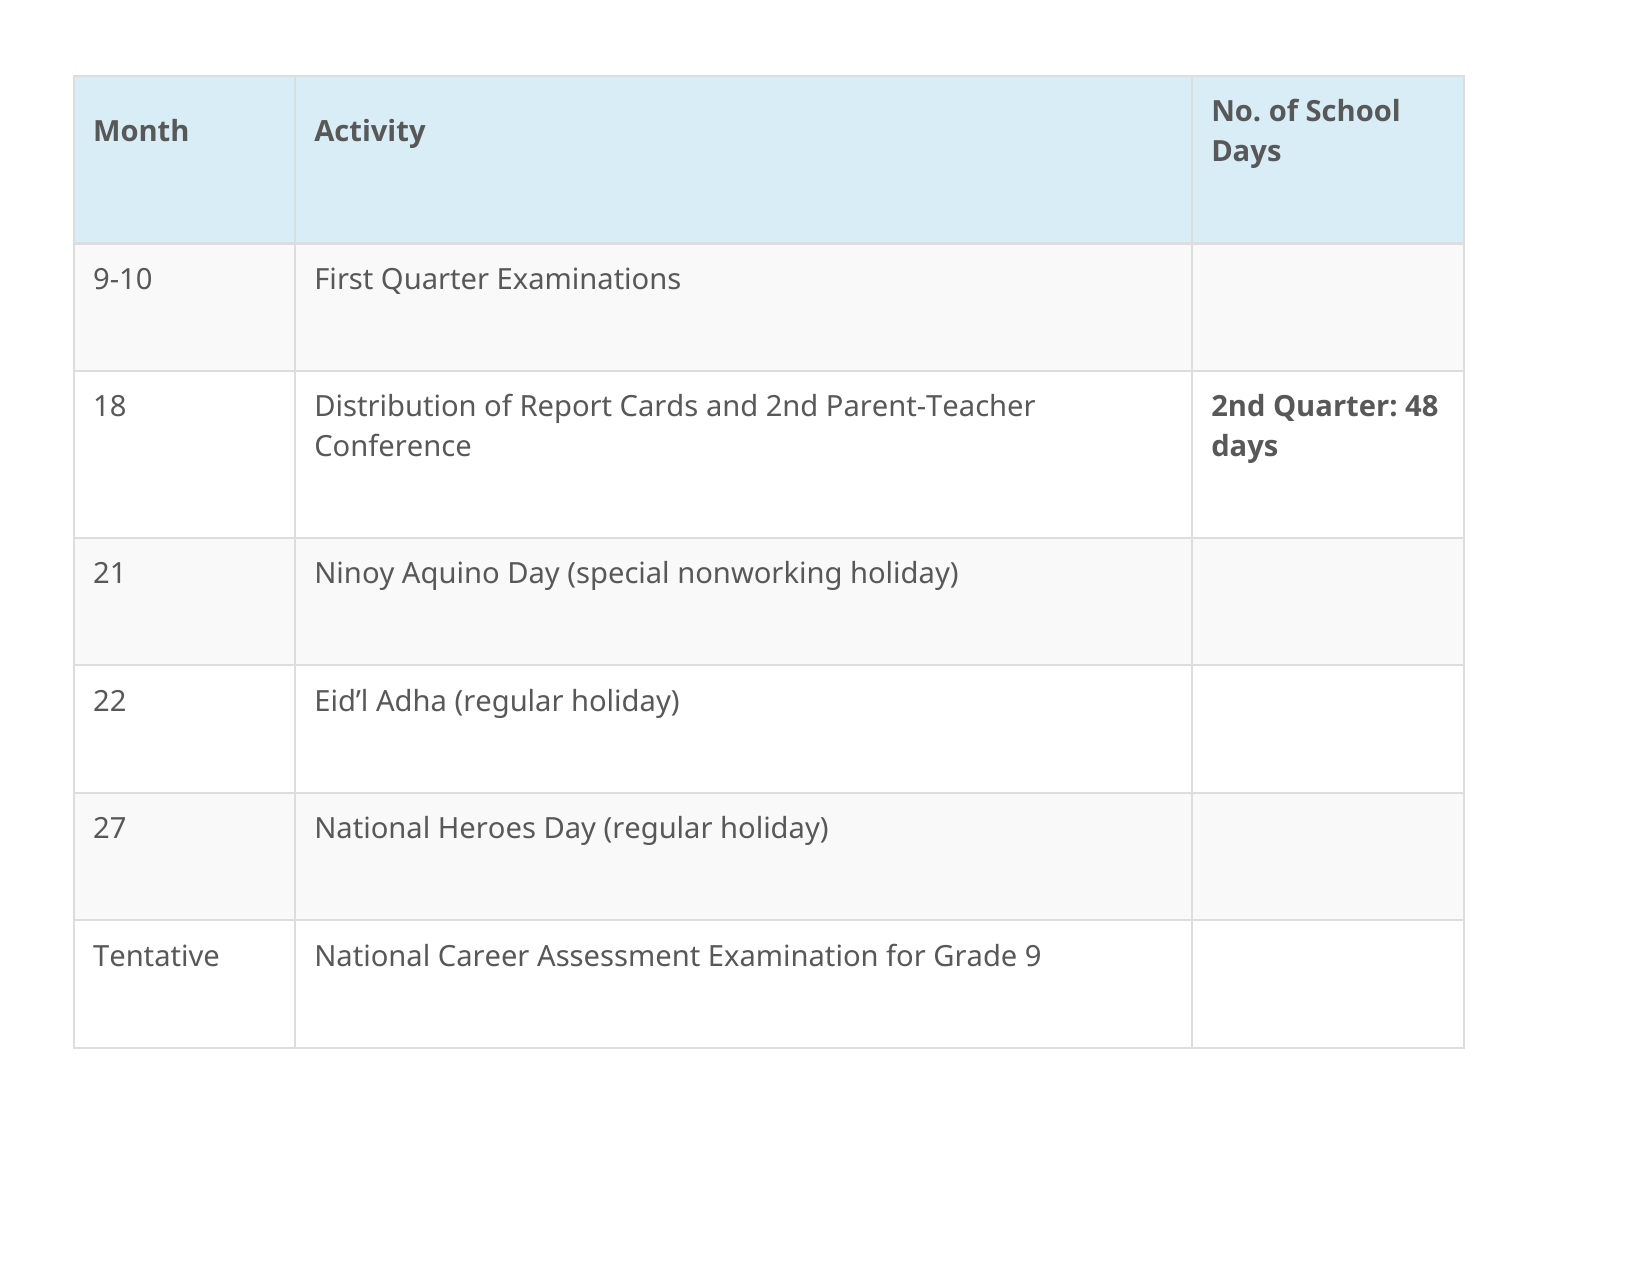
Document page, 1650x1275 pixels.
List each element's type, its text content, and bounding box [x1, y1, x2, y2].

table_cell [1193, 245, 1463, 370]
table_cell Distribution of Report Cards and 2nd Parent-Teacher Conference [296, 372, 1191, 537]
table_header No. of School Days [1193, 77, 1463, 242]
table_cell [1193, 921, 1463, 1047]
table_cell [1193, 794, 1463, 919]
table_cell 9-10 [75, 245, 294, 370]
table_cell 2nd Quarter: 48 days [1193, 372, 1463, 537]
table_cell 27 [75, 794, 294, 919]
table_cell Eid’l Adha (regular holiday) [296, 666, 1191, 792]
table_cell 18 [75, 372, 294, 537]
table_cell Tentative [75, 921, 294, 1047]
table_header Activity [296, 77, 1191, 242]
table_cell First Quarter Examinations [296, 245, 1191, 370]
table_cell 21 [75, 539, 294, 664]
table_cell Ninoy Aquino Day (special nonworking holiday) [296, 539, 1191, 664]
table_cell 22 [75, 666, 294, 792]
table_cell National Heroes Day (regular holiday) [296, 794, 1191, 919]
table_cell National Career Assessment Examination for Grade 9 [296, 921, 1191, 1047]
table_cell [1193, 666, 1463, 792]
table_cell [1193, 539, 1463, 664]
table_header Month [75, 77, 294, 242]
